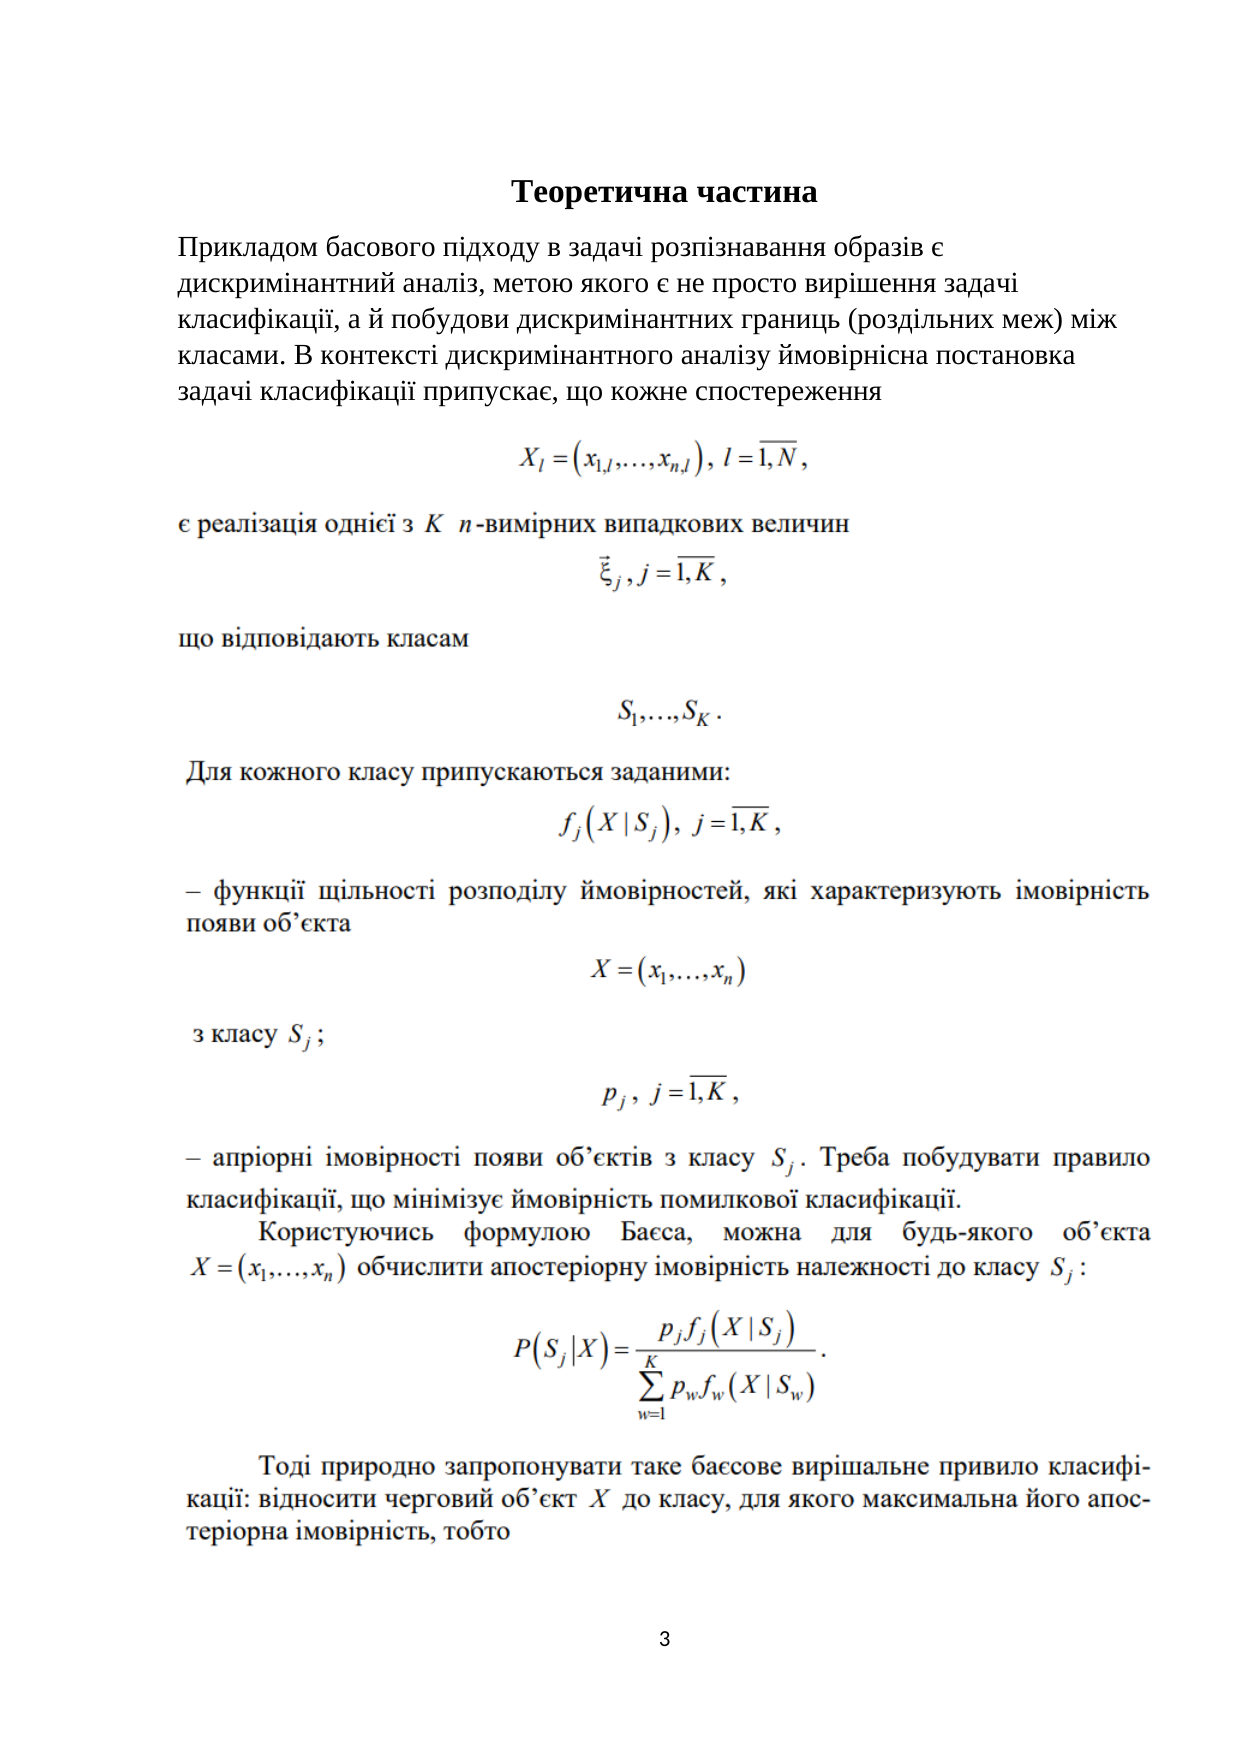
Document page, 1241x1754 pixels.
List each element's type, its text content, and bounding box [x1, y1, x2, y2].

text Теоретична частина [177, 171, 1152, 209]
picture [177, 426, 1152, 660]
picture [177, 678, 1152, 1548]
text Прикладом басового підходу в задачі розпізнавання образів є дискримінантний аналіз, метою якого є не просто вирішення задачі класифікації, а й побудови дискримінантних границь (роздільних меж) між класами. В контексті дискримінантного аналізу ймовірнісна постановка задачі класифікації припускає, що кожне спостереження [177, 229, 1152, 407]
